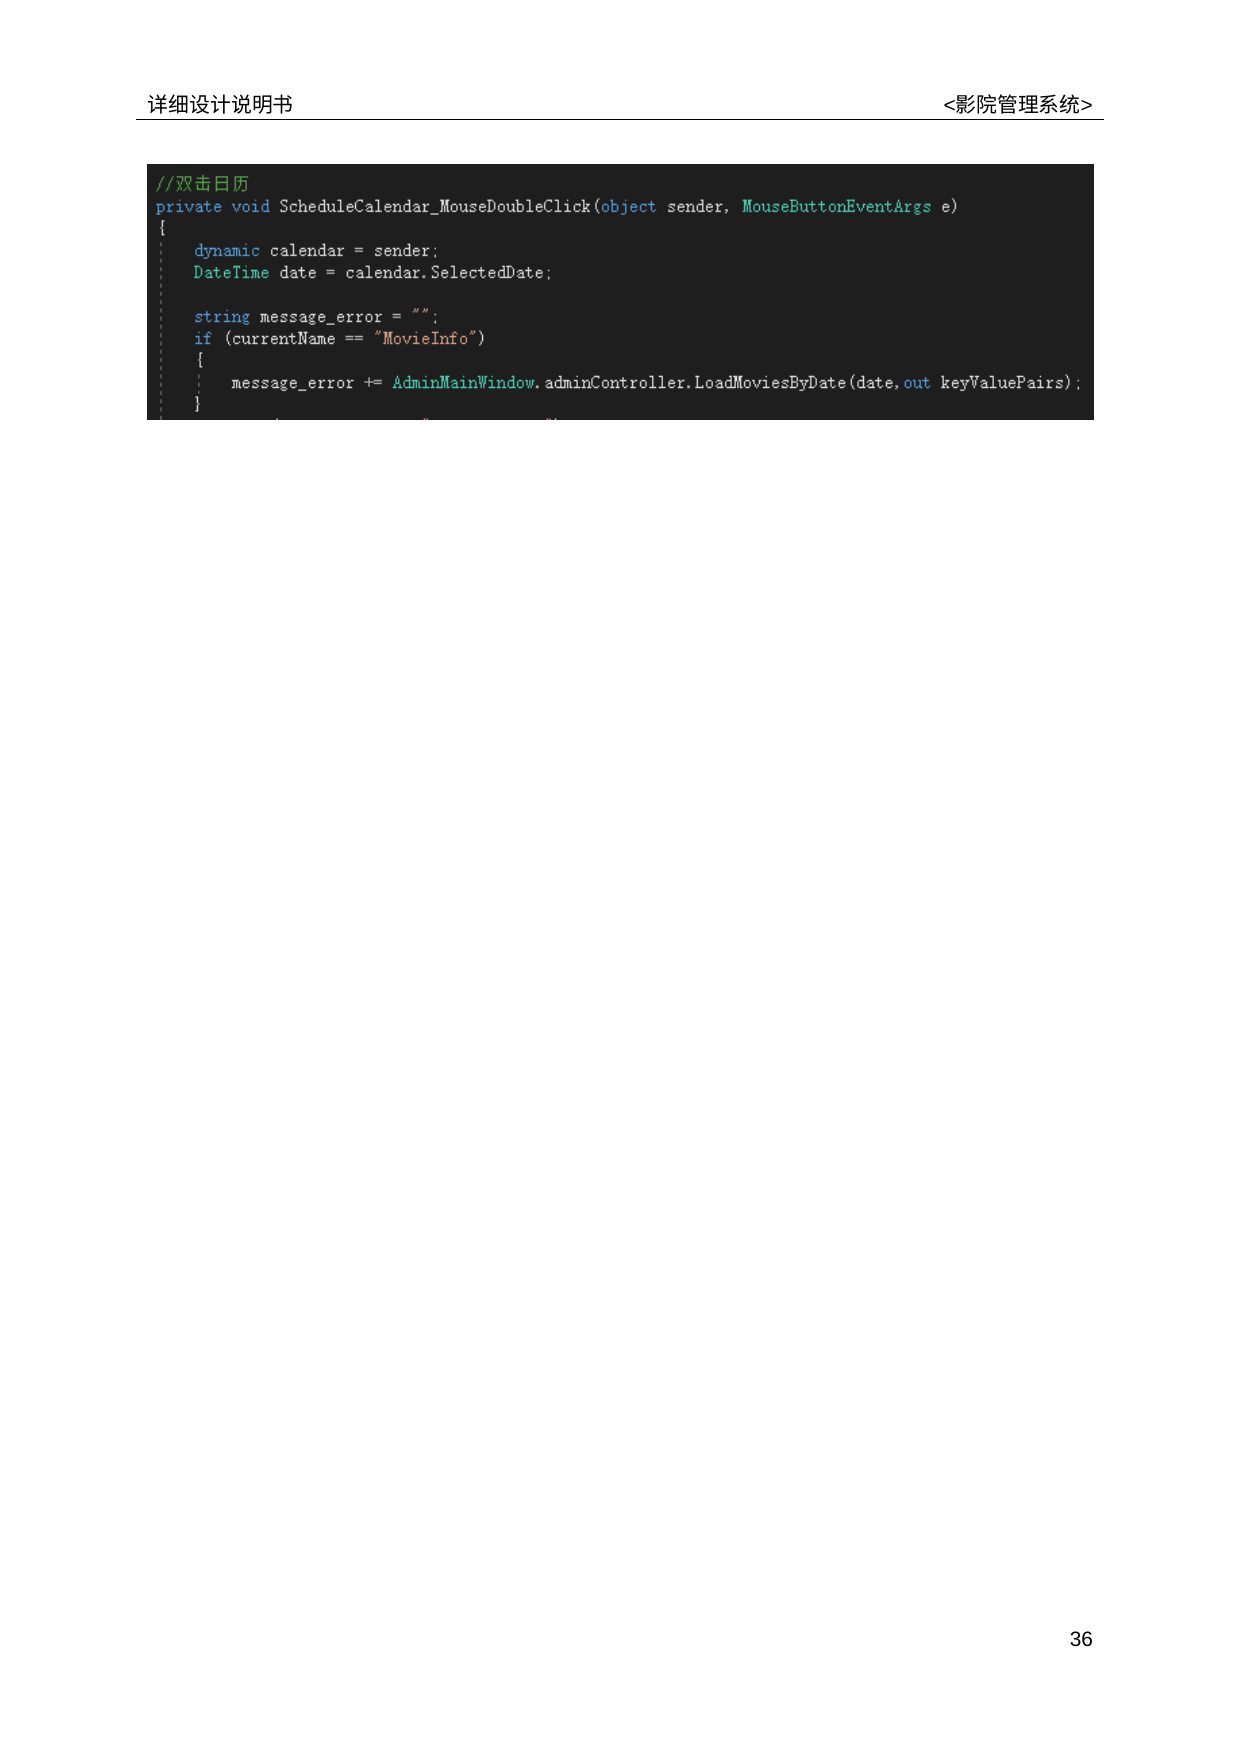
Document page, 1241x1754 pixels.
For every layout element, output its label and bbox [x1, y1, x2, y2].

picture [147, 164, 1094, 420]
